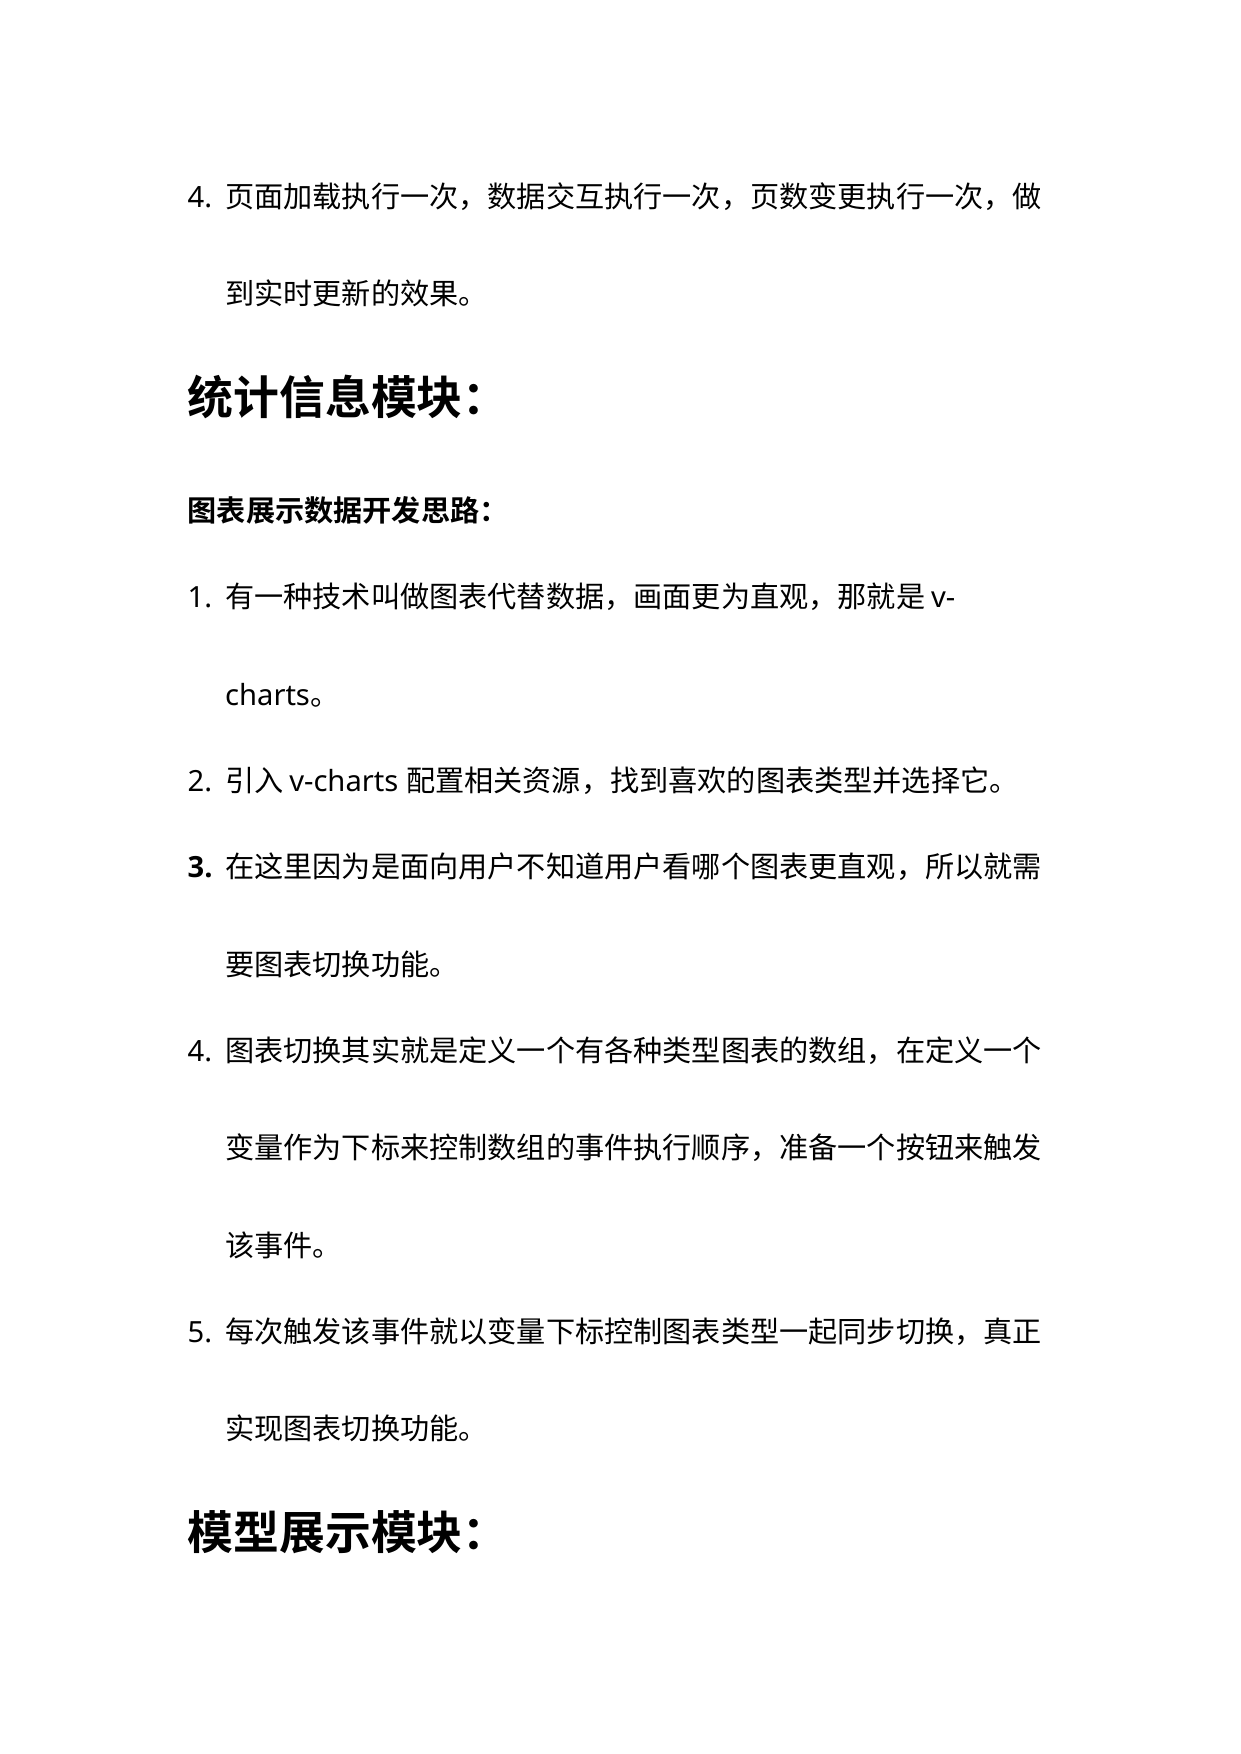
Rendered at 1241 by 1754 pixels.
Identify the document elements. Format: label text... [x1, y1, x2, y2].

list 引入v-charts 配置相关资源，找到喜欢的图表类型并选择它。 [187, 746, 1053, 811]
list 页面加载执行一次，数据交互执行一次，页数变更执行一次，做到实时更新的效果。 [187, 162, 1053, 324]
list 图表切换其实就是定义一个有各种类型图表的数组，在定义一个变量作为下标来控制数组的事件执行顺序，准备一个按钮来触发该事件。 [187, 1016, 1053, 1276]
text 模型展示模块： [187, 1481, 1053, 1578]
text 图表展示数据开发思路： [187, 476, 1053, 541]
list 有一种技术叫做图表代替数据，画面更为直观，那就是v-charts。 [187, 562, 1053, 725]
text 统计信息模块： [187, 346, 1053, 443]
list 在这里因为是面向用户不知道用户看哪个图表更直观，所以就需要图表切换功能。 [187, 832, 1053, 995]
list 每次触发该事件就以变量下标控制图表类型一起同步切换，真正实现图表切换功能。 [187, 1297, 1053, 1459]
